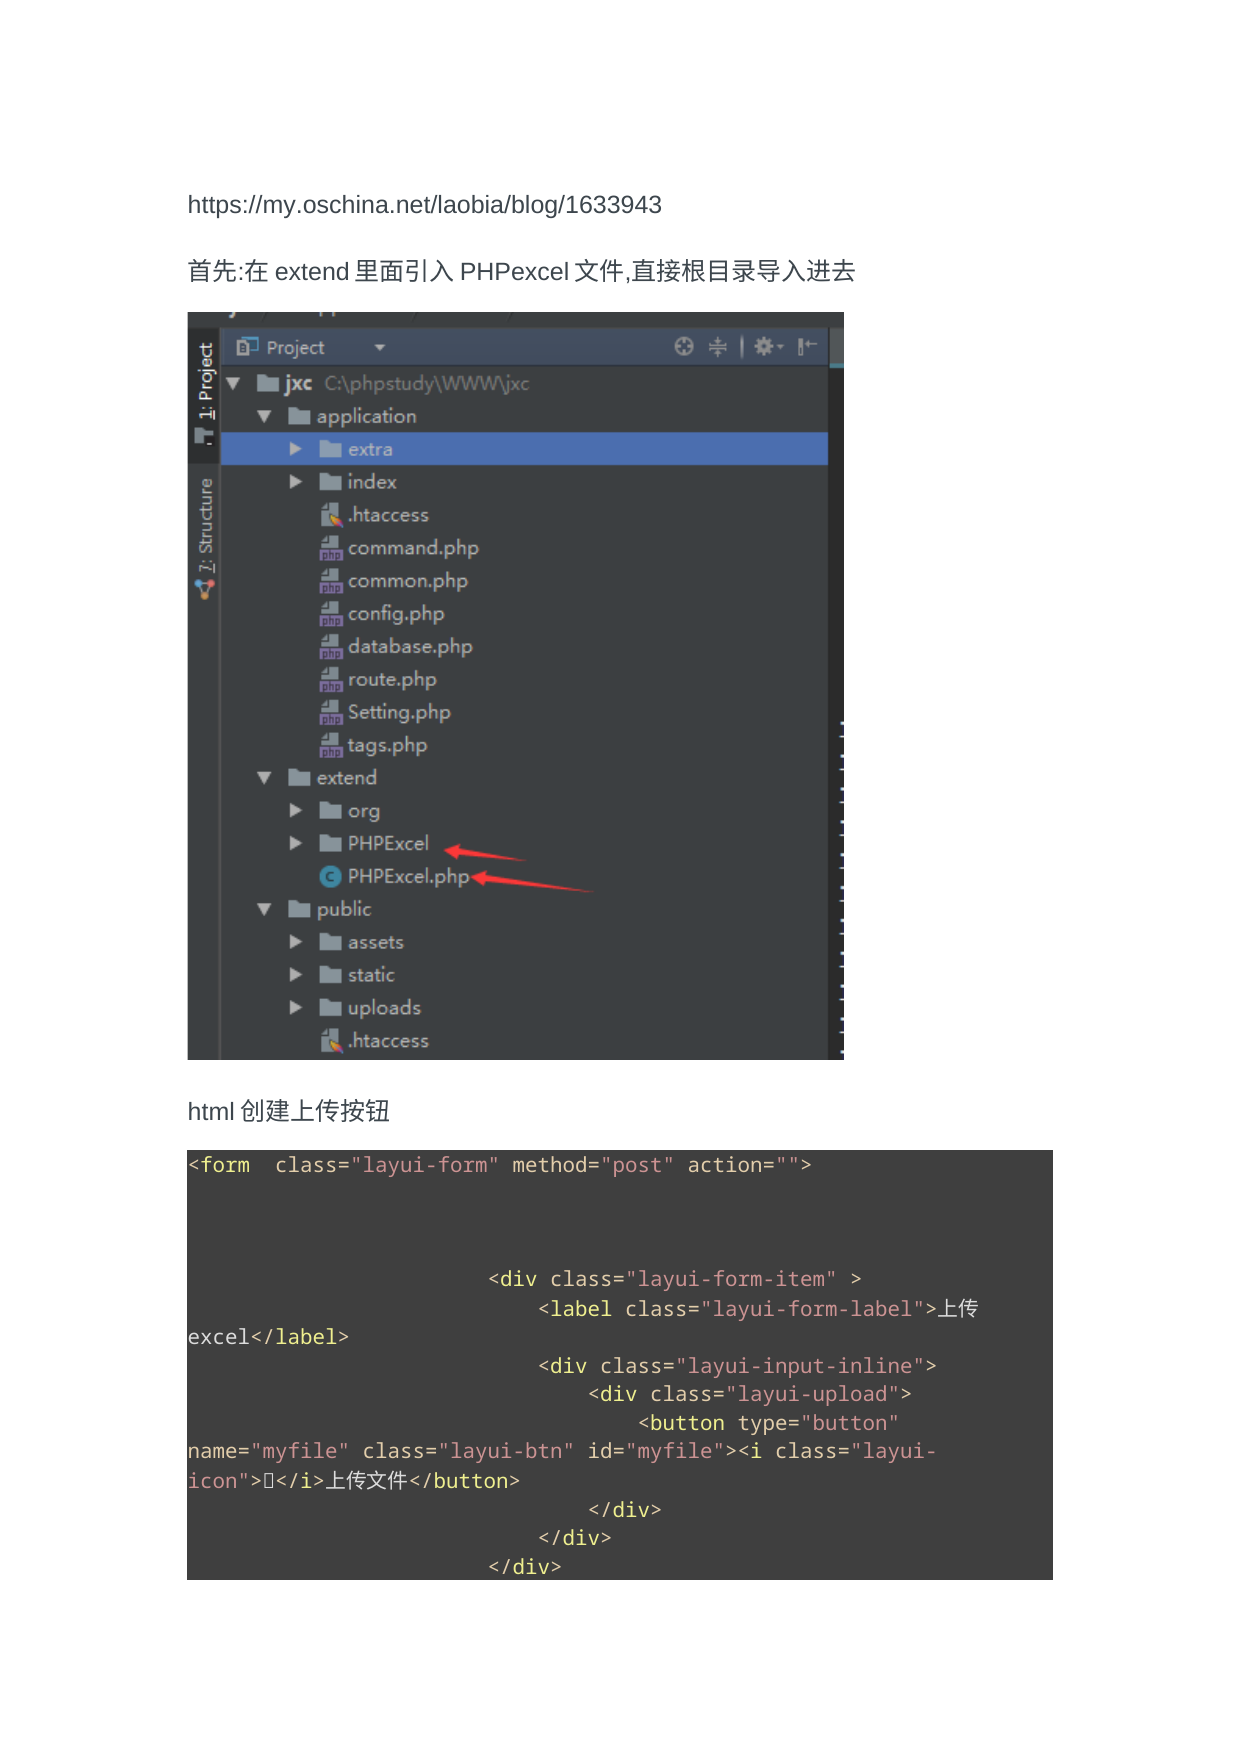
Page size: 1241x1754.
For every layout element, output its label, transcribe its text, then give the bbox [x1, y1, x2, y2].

text <button type="button" name="myfile" class="layui-btn" id="myfile"><i class="layui-icon"></i>上传文件</button> [187, 1408, 1053, 1495]
text 首先:在extend里面引入PHPexcel文件,直接根目录导入进去 [187, 244, 1053, 287]
text https://my.oschina.net/laobia/blog/1633943 [187, 175, 1053, 219]
text <label class="layui-form-label">上传excel</label> [187, 1292, 1053, 1351]
text html创建上传按钮 [187, 1084, 1053, 1128]
text <div class="layui-upload"> [187, 1379, 1053, 1408]
picture [187, 312, 844, 1060]
text </div> [187, 1523, 1053, 1552]
text <form class="layui-form" method="post" action=""> [187, 1150, 1053, 1178]
text </div> [187, 1495, 1053, 1523]
text </div> [187, 1552, 1053, 1580]
text <div class="layui-form-item" > [187, 1264, 1053, 1292]
text <div class="layui-input-inline"> [187, 1351, 1053, 1379]
